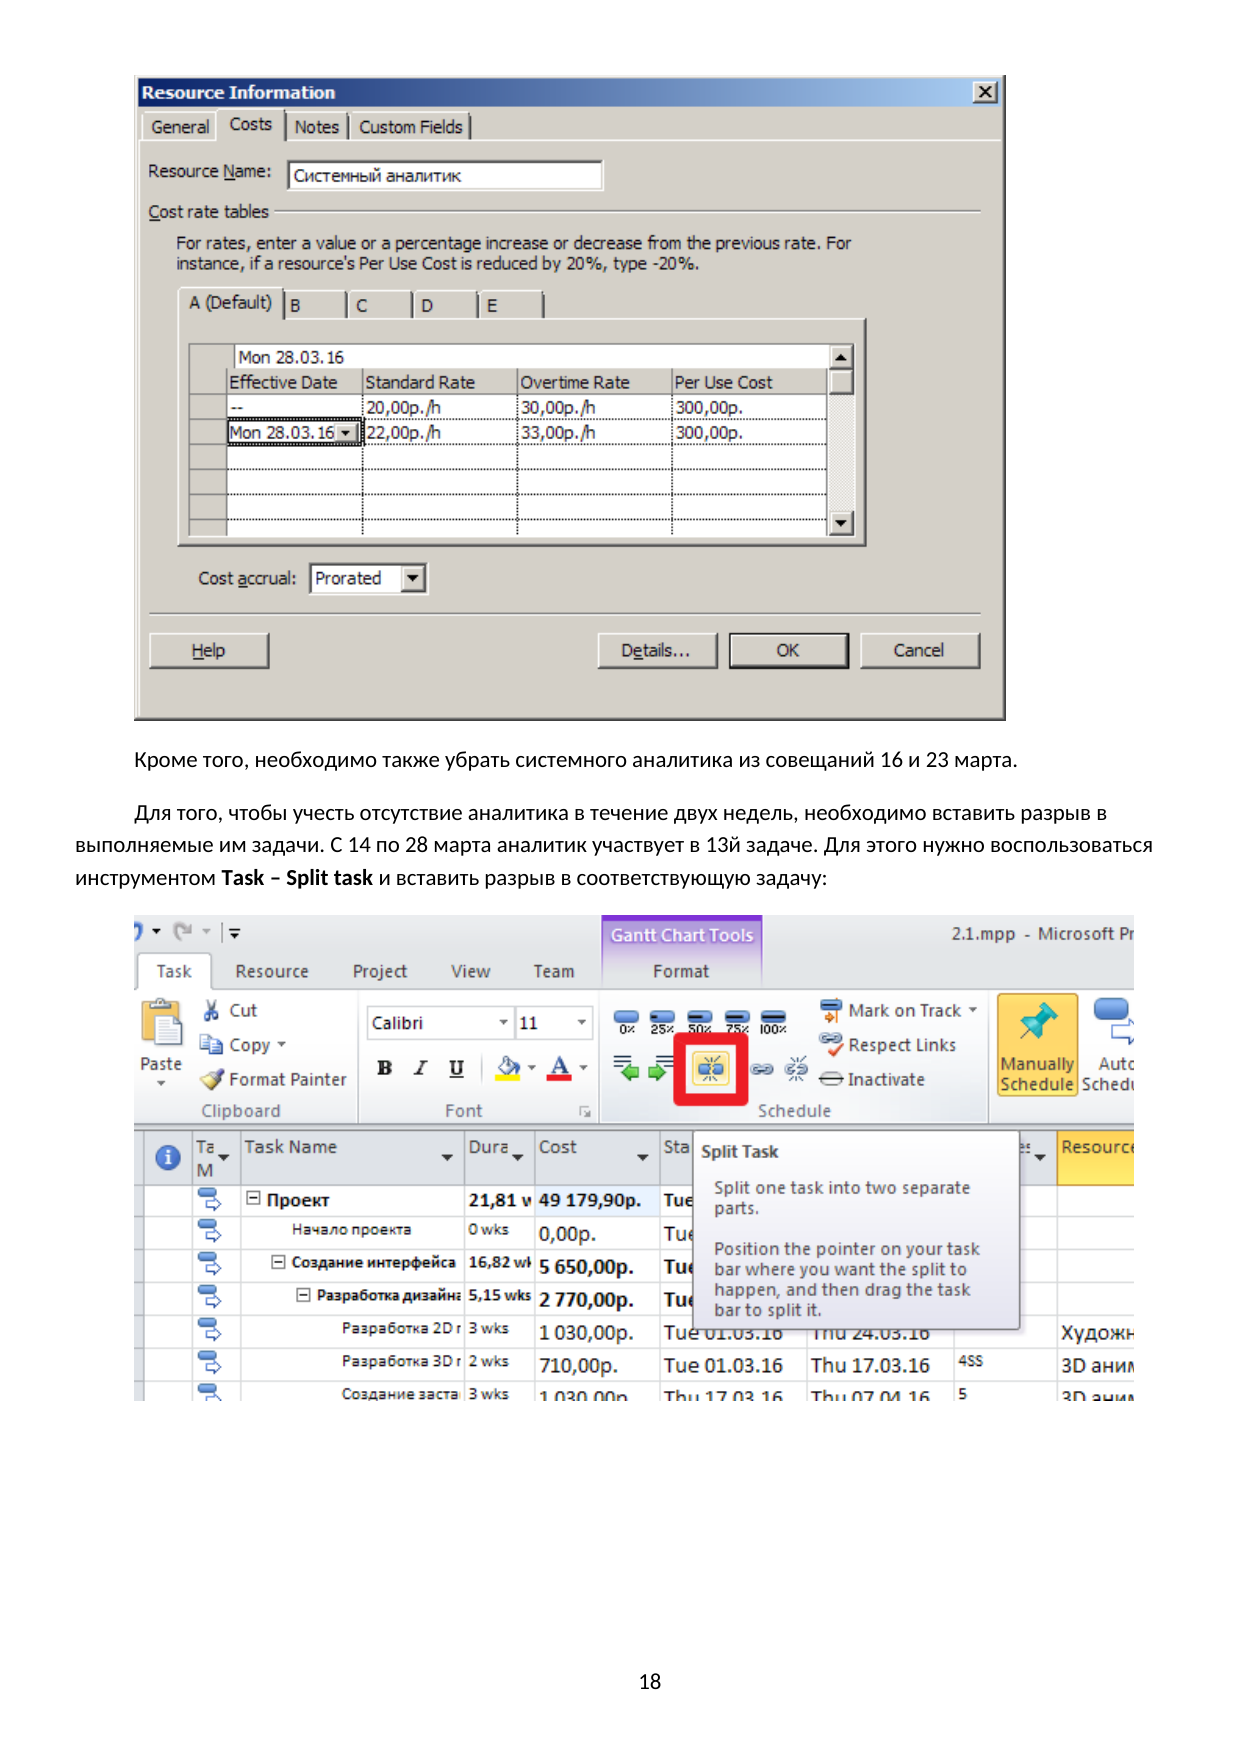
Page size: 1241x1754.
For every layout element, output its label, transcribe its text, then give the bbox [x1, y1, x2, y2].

text Для того, чтобы учесть отсутствие аналитика в течение двух недель, необходимо вставить разрыв в выполняемые им задачи. С 14 по 28 марта аналитик участвует в 13й задаче. Для этого нужно воспользоваться инструментом Task – Split task и вставить разрыв в соответствующую задачу: [75, 798, 1165, 891]
picture [134, 75, 1006, 721]
text Кроме того, необходимо также убрать системного аналитика из совещаний 16 и 23 марта. [75, 745, 1165, 773]
picture [134, 915, 1134, 1401]
